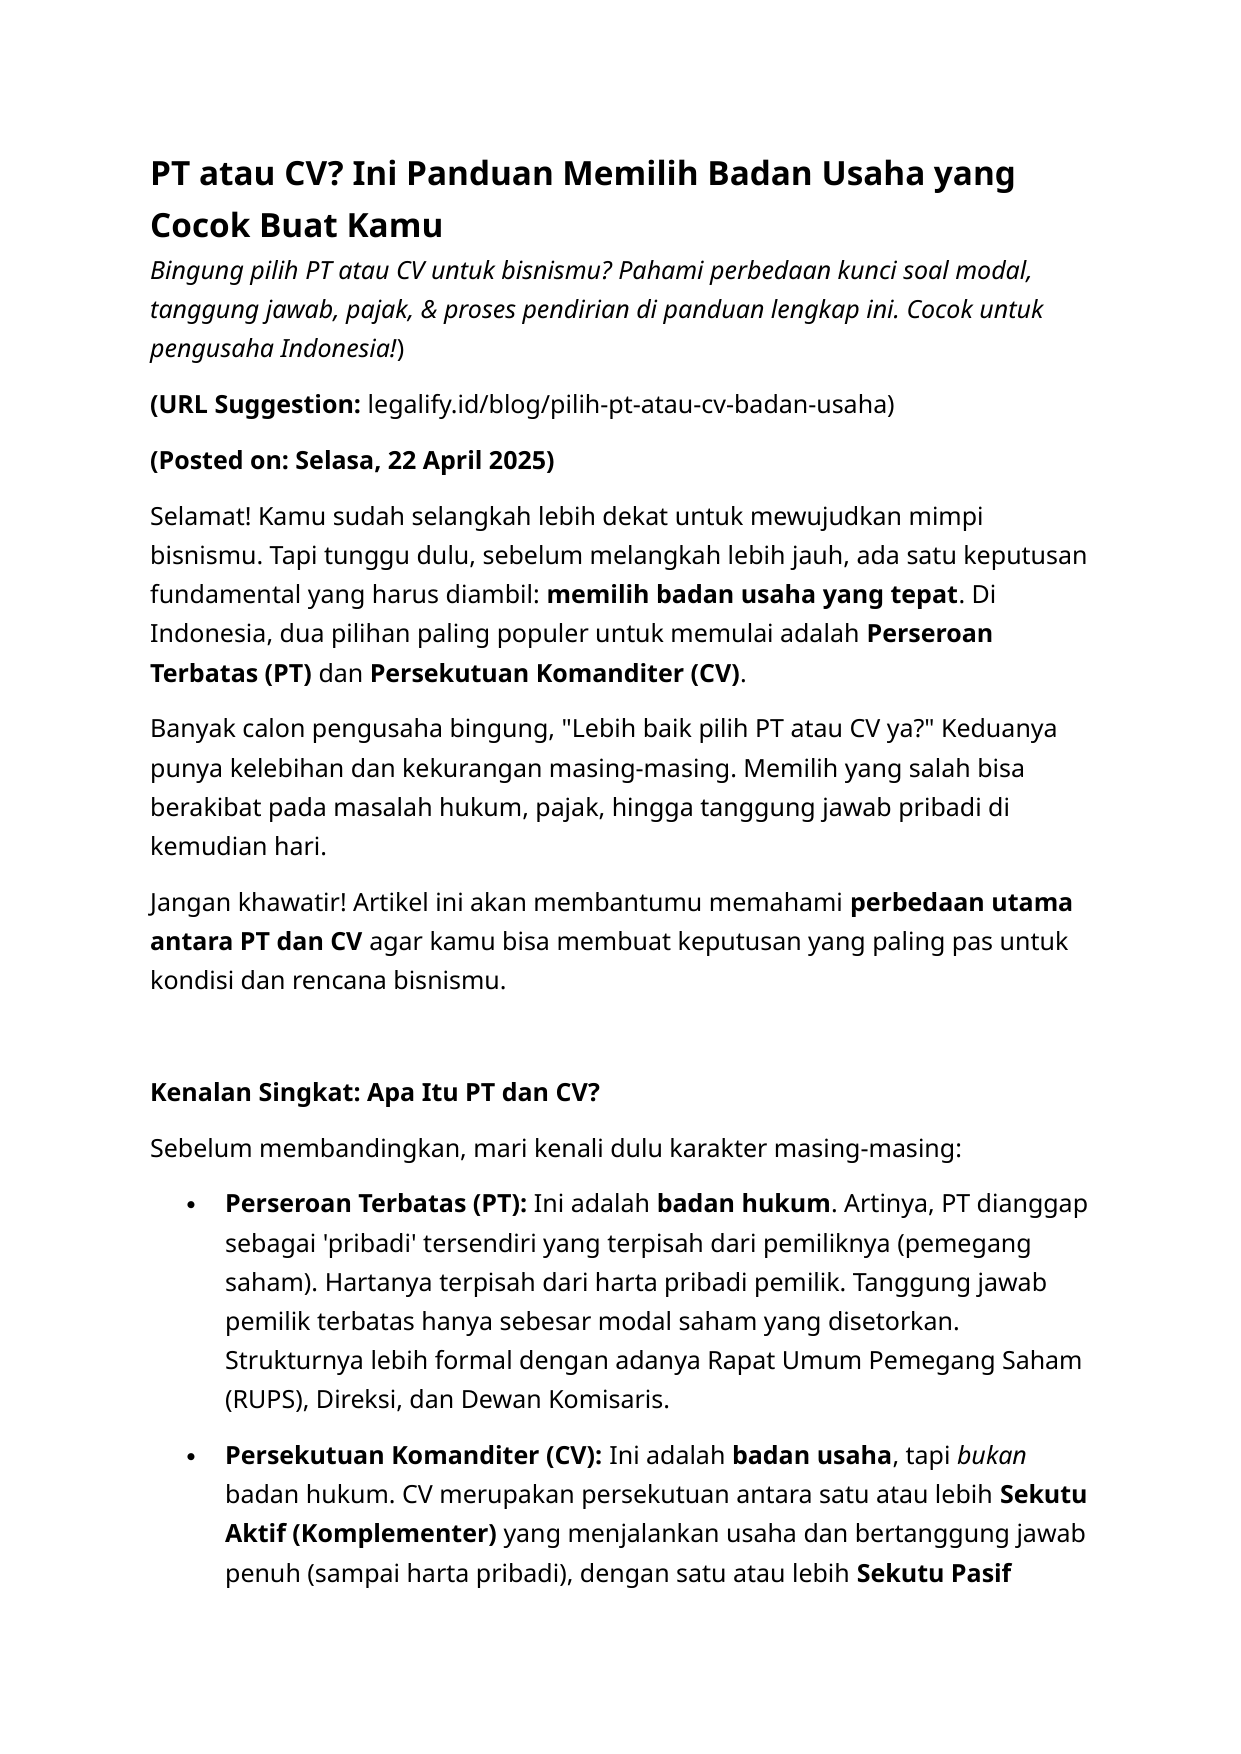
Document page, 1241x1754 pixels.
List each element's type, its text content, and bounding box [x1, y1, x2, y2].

text Banyak calon pengusaha bingung, "Lebih baik pilih PT atau CV ya?" Keduanya punya kelebihan dan kekurangan masing-masing. Memilih yang salah bisa berakibat pada masalah hukum, pajak, hingga tanggung jawab pribadi di kemudian hari. [150, 711, 1090, 863]
text Selamat! Kamu sudah selangkah lebih dekat untuk mewujudkan mimpi bisnismu. Tapi tunggu dulu, sebelum melangkah lebih jauh, ada satu keputusan fundamental yang harus diambil: memilih badan usaha yang tepat. Di Indonesia, dua pilihan paling populer untuk memulai adalah Perseroan Terbatas (PT) dan Persekutuan Komanditer (CV). [150, 498, 1090, 689]
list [187, 1438, 1090, 1589]
text (URL Suggestion: legalify.id/blog/pilih-pt-atau-cv-badan-usaha) [150, 387, 1090, 421]
text Kenalan Singkat: Apa Itu PT dan CV? [150, 1074, 1090, 1108]
text PT atau CV? Ini Panduan Memilih Badan Usaha yang Cocok Buat Kamu Bingung pilih PT atau CV untuk bisnismu? Pahami perbedaan kunci soal modal, tanggung jawab, pajak, & proses pendirian di panduan lengkap ini. Cocok untuk pengusaha Indonesia!) [150, 150, 1090, 365]
text Sebelum membandingkan, mari kenali dulu karakter masing-masing: [150, 1130, 1090, 1164]
text (Posted on: Selasa, 22 April 2025) [150, 443, 1090, 477]
text Jangan khawatir! Artikel ini akan membantumu memahami perbedaan utama antara PT dan CV agar kamu bisa membuat keputusan yang paling pas untuk kondisi dan rencana bisnismu. [150, 884, 1090, 997]
list Perseroan Terbatas (PT): Ini adalah badan hukum. Artinya, PT dianggap sebagai 'pribadi' tersendiri yang terpisah dari pemiliknya (pemegang saham). Hartanya terpisah dari harta pribadi pemilik. Tanggung jawab pemilik terbatas hanya sebesar modal saham yang disetorkan. Strukturnya lebih formal dengan adanya Rapat Umum Pemegang Saham (RUPS), Direksi, dan Dewan Komisaris. [187, 1186, 1090, 1416]
